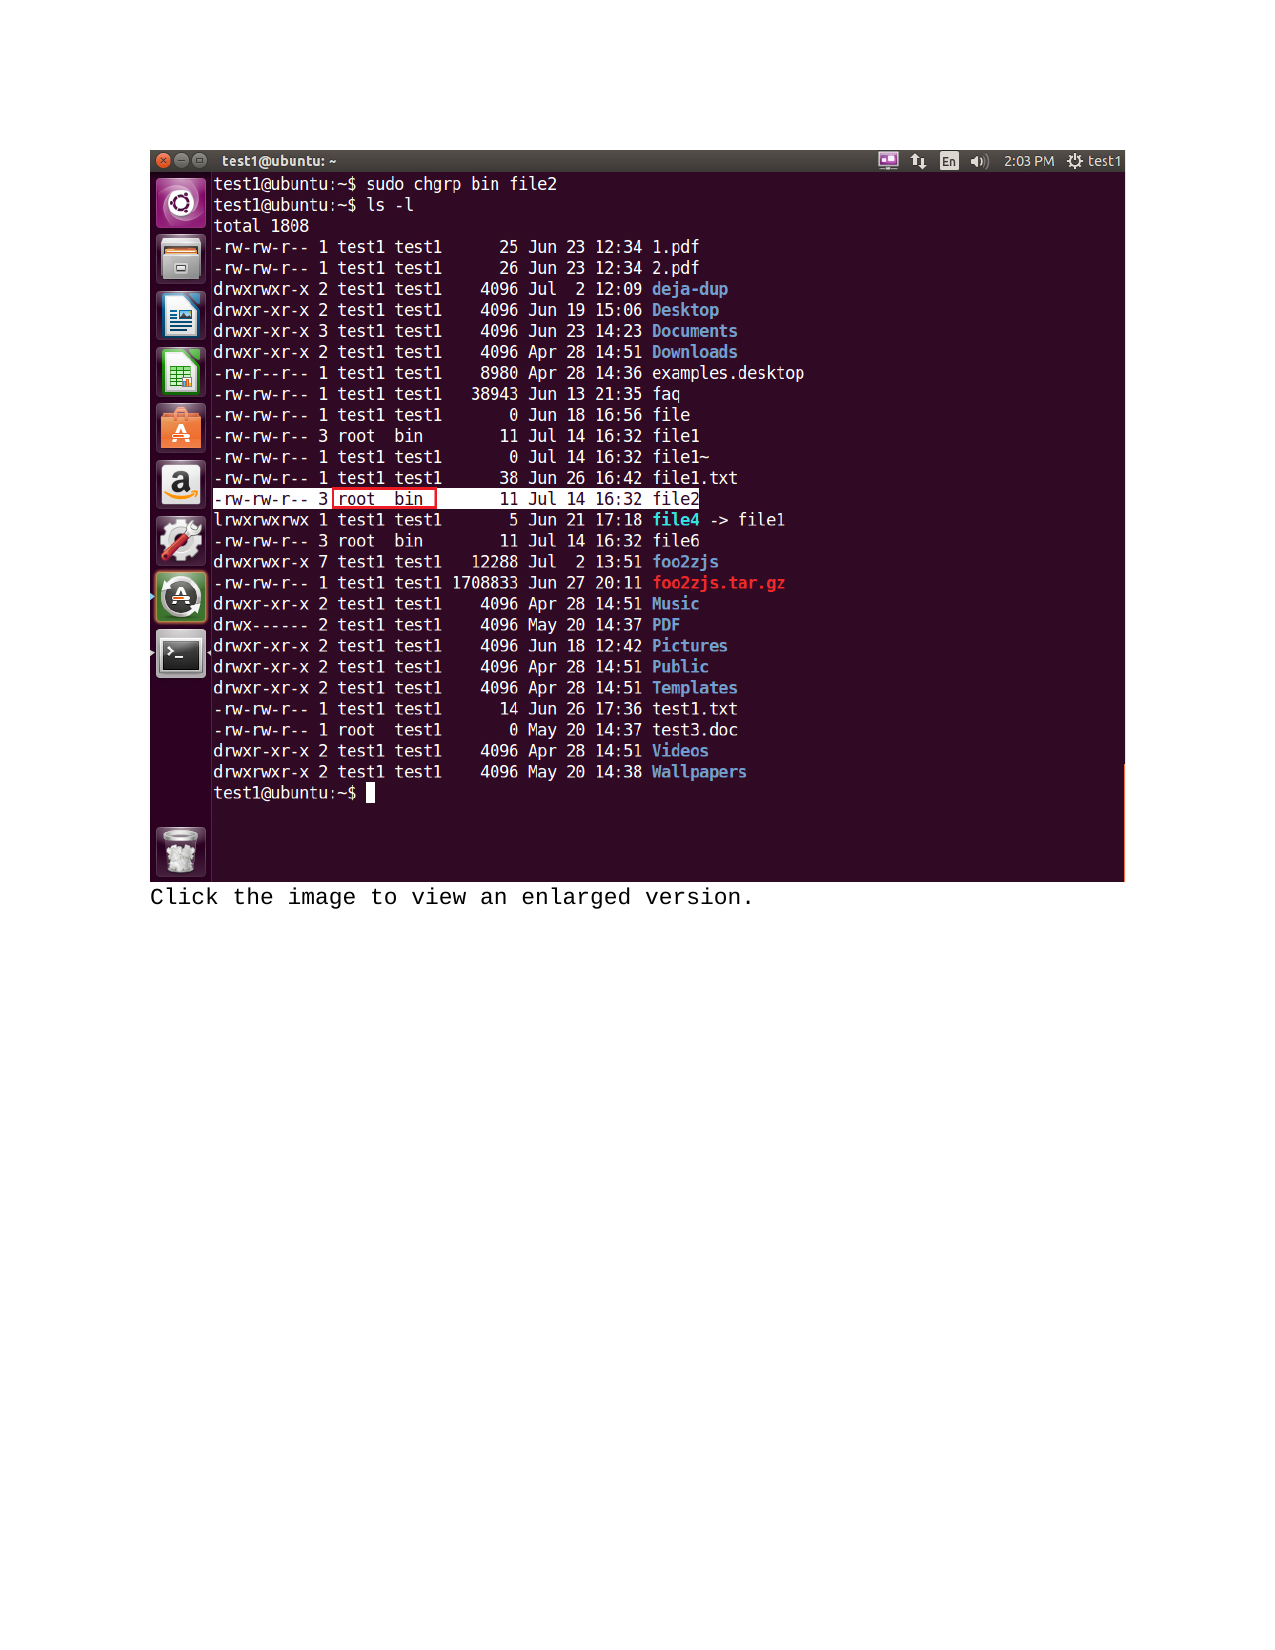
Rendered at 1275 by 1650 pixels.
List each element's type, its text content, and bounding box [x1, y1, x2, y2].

picture [150, 150, 1125, 882]
text Click the image to view an enlarged version. [150, 885, 1125, 911]
